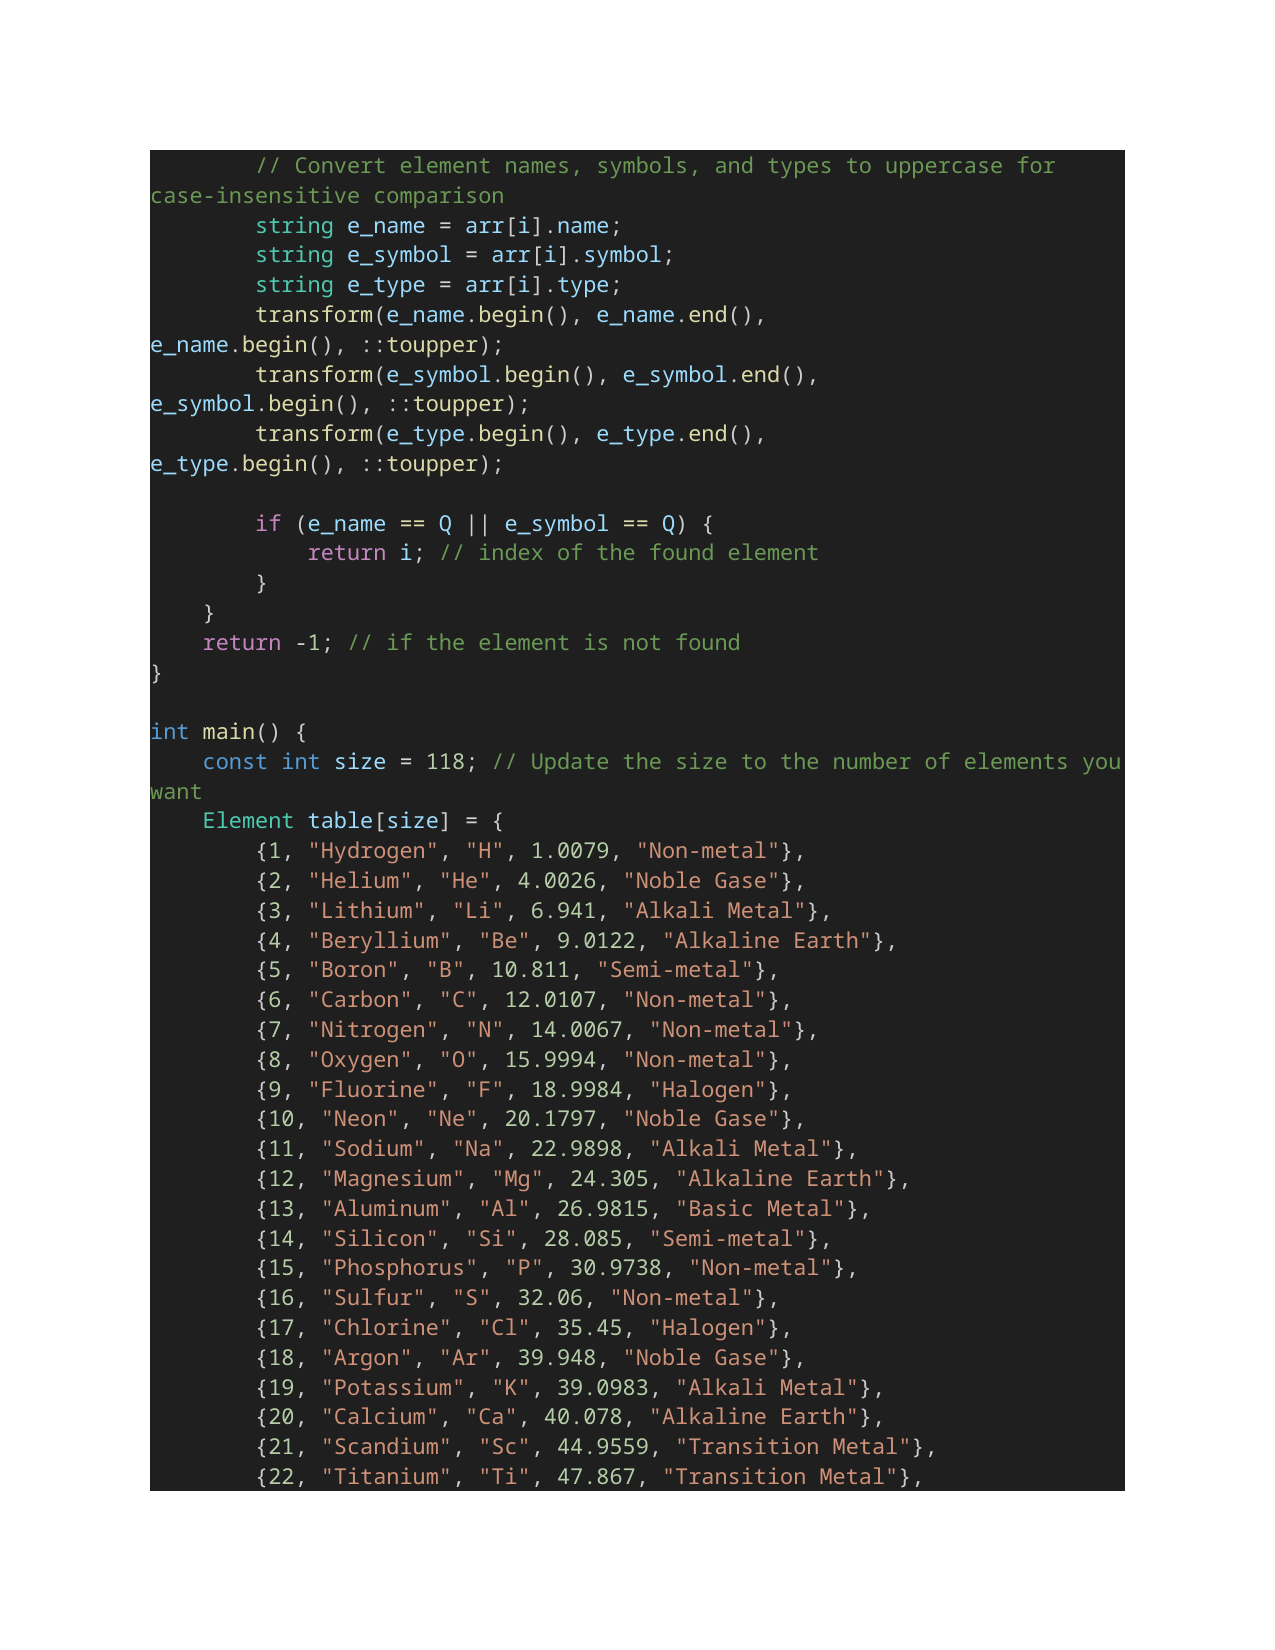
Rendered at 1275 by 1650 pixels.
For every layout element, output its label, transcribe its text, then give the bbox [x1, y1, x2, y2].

text {14, "Silicon", "Si", 28.085, "Semi-metal"}, [150, 1222, 1125, 1252]
text {20, "Calcium", "Ca", 40.078, "Alkaline Earth"}, [150, 1401, 1125, 1431]
text } [150, 656, 1125, 686]
text {13, "Aluminum", "Al", 26.9815, "Basic Metal"}, [150, 1193, 1125, 1222]
text {10, "Neon", "Ne", 20.1797, "Noble Gase"}, [150, 1103, 1125, 1133]
text return -1; // if the element is not found [150, 627, 1125, 656]
text {19, "Potassium", "K", 39.0983, "Alkali Metal"}, [150, 1371, 1125, 1401]
text {15, "Phosphorus", "P", 30.9738, "Non-metal"}, [150, 1252, 1125, 1282]
text {5, "Boron", "B", 10.811, "Semi-metal"}, [150, 954, 1125, 984]
text int main() { [150, 716, 1125, 746]
text const int size = 118; // Update the size to the number of elements you want [150, 746, 1125, 805]
text {9, "Fluorine", "F", 18.9984, "Halogen"}, [150, 1073, 1125, 1103]
text // Convert element names, symbols, and types to uppercase for case-insensitive comparison [150, 150, 1125, 209]
text return i; // index of the found element [150, 537, 1125, 567]
text {11, "Sodium", "Na", 22.9898, "Alkali Metal"}, [150, 1133, 1125, 1163]
text {4, "Beryllium", "Be", 9.0122, "Alkaline Earth"}, [150, 924, 1125, 954]
text } [150, 597, 1125, 627]
text if (e_name == Q || e_symbol == Q) { [150, 507, 1125, 537]
text {21, "Scandium", "Sc", 44.9559, "Transition Metal"}, [150, 1431, 1125, 1461]
text {2, "Helium", "He", 4.0026, "Noble Gase"}, [150, 865, 1125, 895]
text Element table[size] = { [150, 805, 1125, 835]
text {7, "Nitrogen", "N", 14.0067, "Non-metal"}, [150, 1014, 1125, 1044]
text transform(e_name.begin(), e_name.end(), e_name.begin(), ::toupper); [150, 299, 1125, 358]
text {16, "Sulfur", "S", 32.06, "Non-metal"}, [150, 1282, 1125, 1312]
text string e_symbol = arr[i].symbol; [150, 239, 1125, 269]
text {17, "Chlorine", "Cl", 35.45, "Halogen"}, [150, 1312, 1125, 1342]
text transform(e_symbol.begin(), e_symbol.end(), e_symbol.begin(), ::toupper); [150, 358, 1125, 418]
text {18, "Argon", "Ar", 39.948, "Noble Gase"}, [150, 1342, 1125, 1371]
text {22, "Titanium", "Ti", 47.867, "Transition Metal"}, [150, 1461, 1125, 1491]
text {6, "Carbon", "C", 12.0107, "Non-metal"}, [150, 984, 1125, 1014]
text string e_name = arr[i].name; [150, 209, 1125, 239]
text transform(e_type.begin(), e_type.end(), e_type.begin(), ::toupper); [150, 418, 1125, 478]
text {1, "Hydrogen", "H", 1.0079, "Non-metal"}, [150, 835, 1125, 865]
text {3, "Lithium", "Li", 6.941, "Alkali Metal"}, [150, 895, 1125, 924]
text string e_type = arr[i].type; [150, 269, 1125, 299]
text {12, "Magnesium", "Mg", 24.305, "Alkaline Earth"}, [150, 1163, 1125, 1193]
text } [150, 567, 1125, 597]
text {8, "Oxygen", "O", 15.9994, "Non-metal"}, [150, 1044, 1125, 1073]
